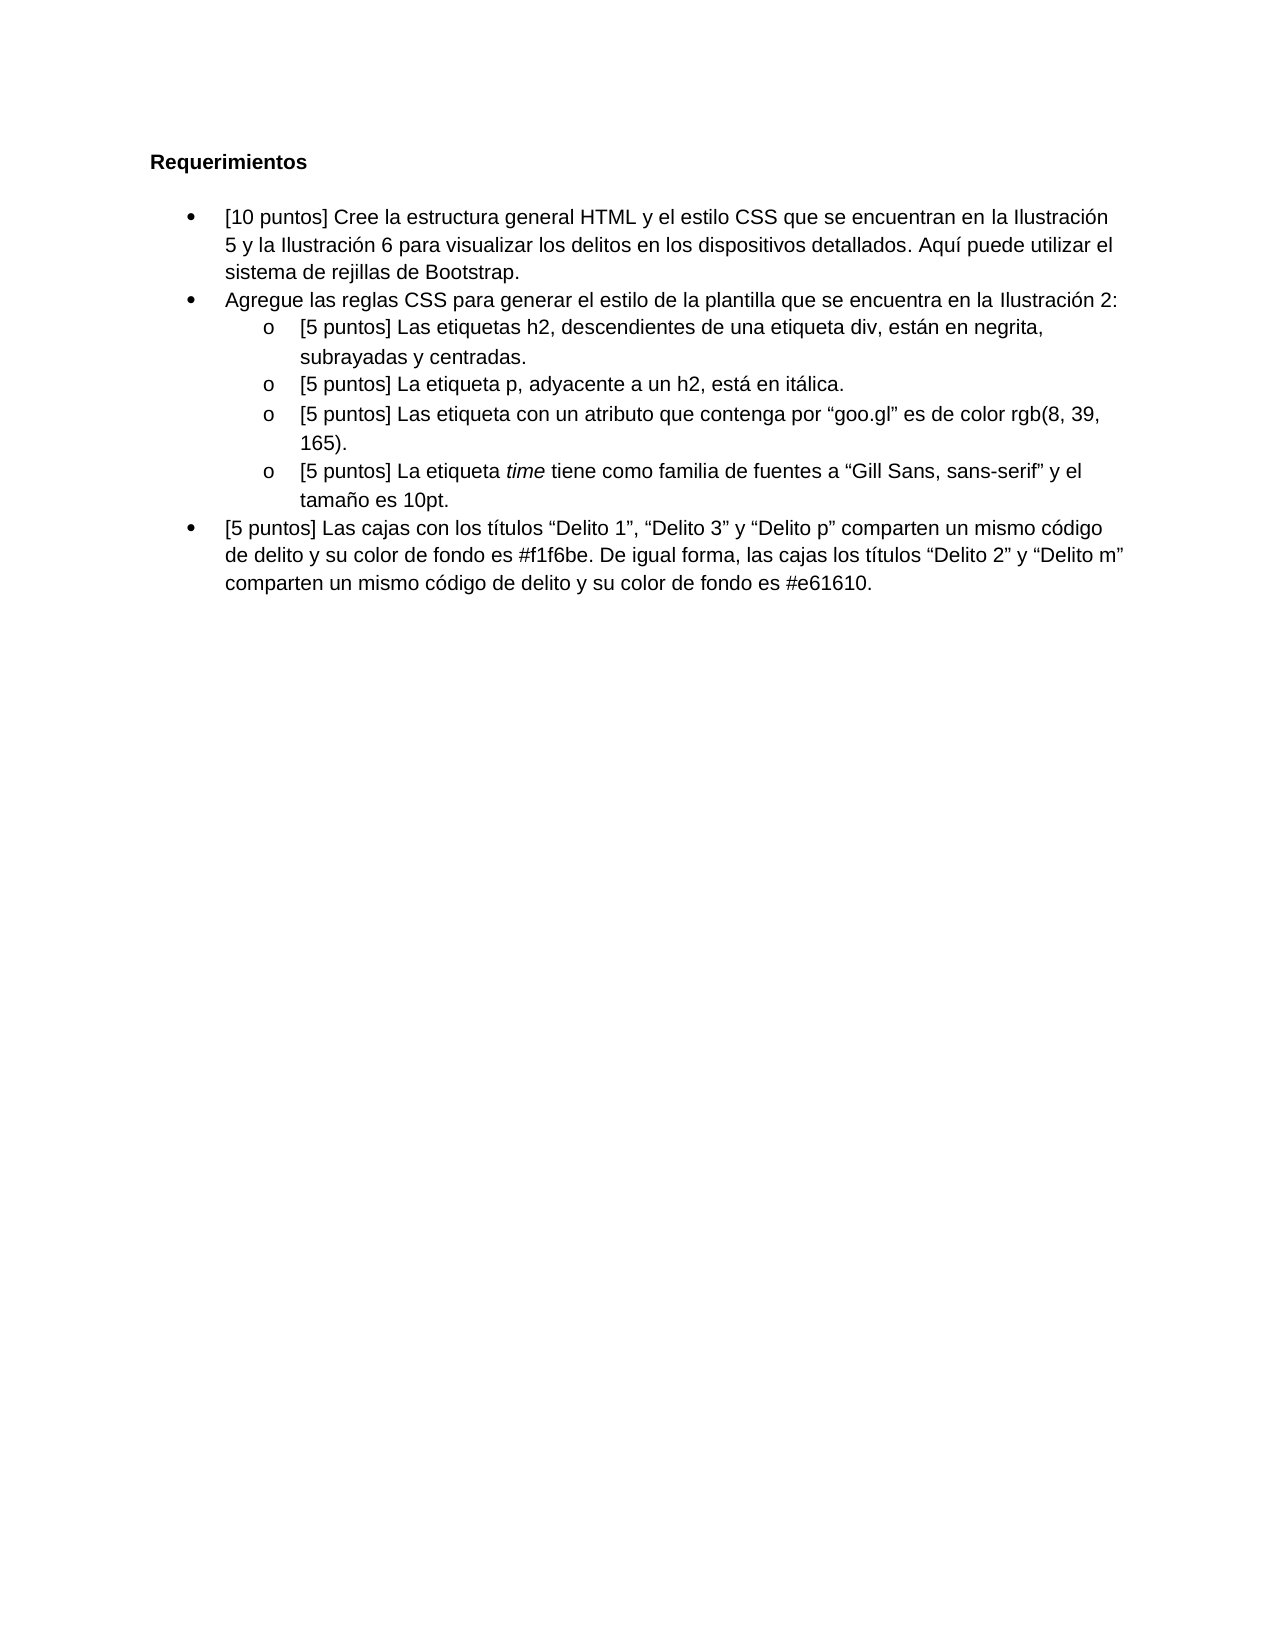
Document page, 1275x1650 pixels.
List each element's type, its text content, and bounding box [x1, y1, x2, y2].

list [5 puntos] La etiqueta time tiene como familia de fuentes a “Gill Sans, sans-serif” y el tamaño es 10pt. [262, 459, 1125, 512]
list [5 puntos] La etiqueta p, adyacente a un h2, está en itálica. [262, 372, 1125, 398]
list [5 puntos] Las cajas con los títulos “Delito 1”, “Delito 3” y “Delito p” comparten un mismo código de delito y su color de fondo es #f1f6be. De igual forma, las cajas los títulos “Delito 2” y “Delito m” comparten un mismo código de delito y su color de fondo es #e61610. [187, 516, 1125, 594]
list Agregue las reglas CSS para generar el estilo de la plantilla que se encuentra en la Ilustración 2: [187, 288, 1125, 312]
list [5 puntos] Las etiqueta con un atributo que contenga por “goo.gl” es de color rgb(8, 39, 165). [262, 402, 1125, 455]
text Requerimientos [150, 150, 1125, 174]
list [5 puntos] Las etiquetas h2, descendientes de una etiqueta div, están en negrita, subrayadas y centradas. [262, 315, 1125, 368]
